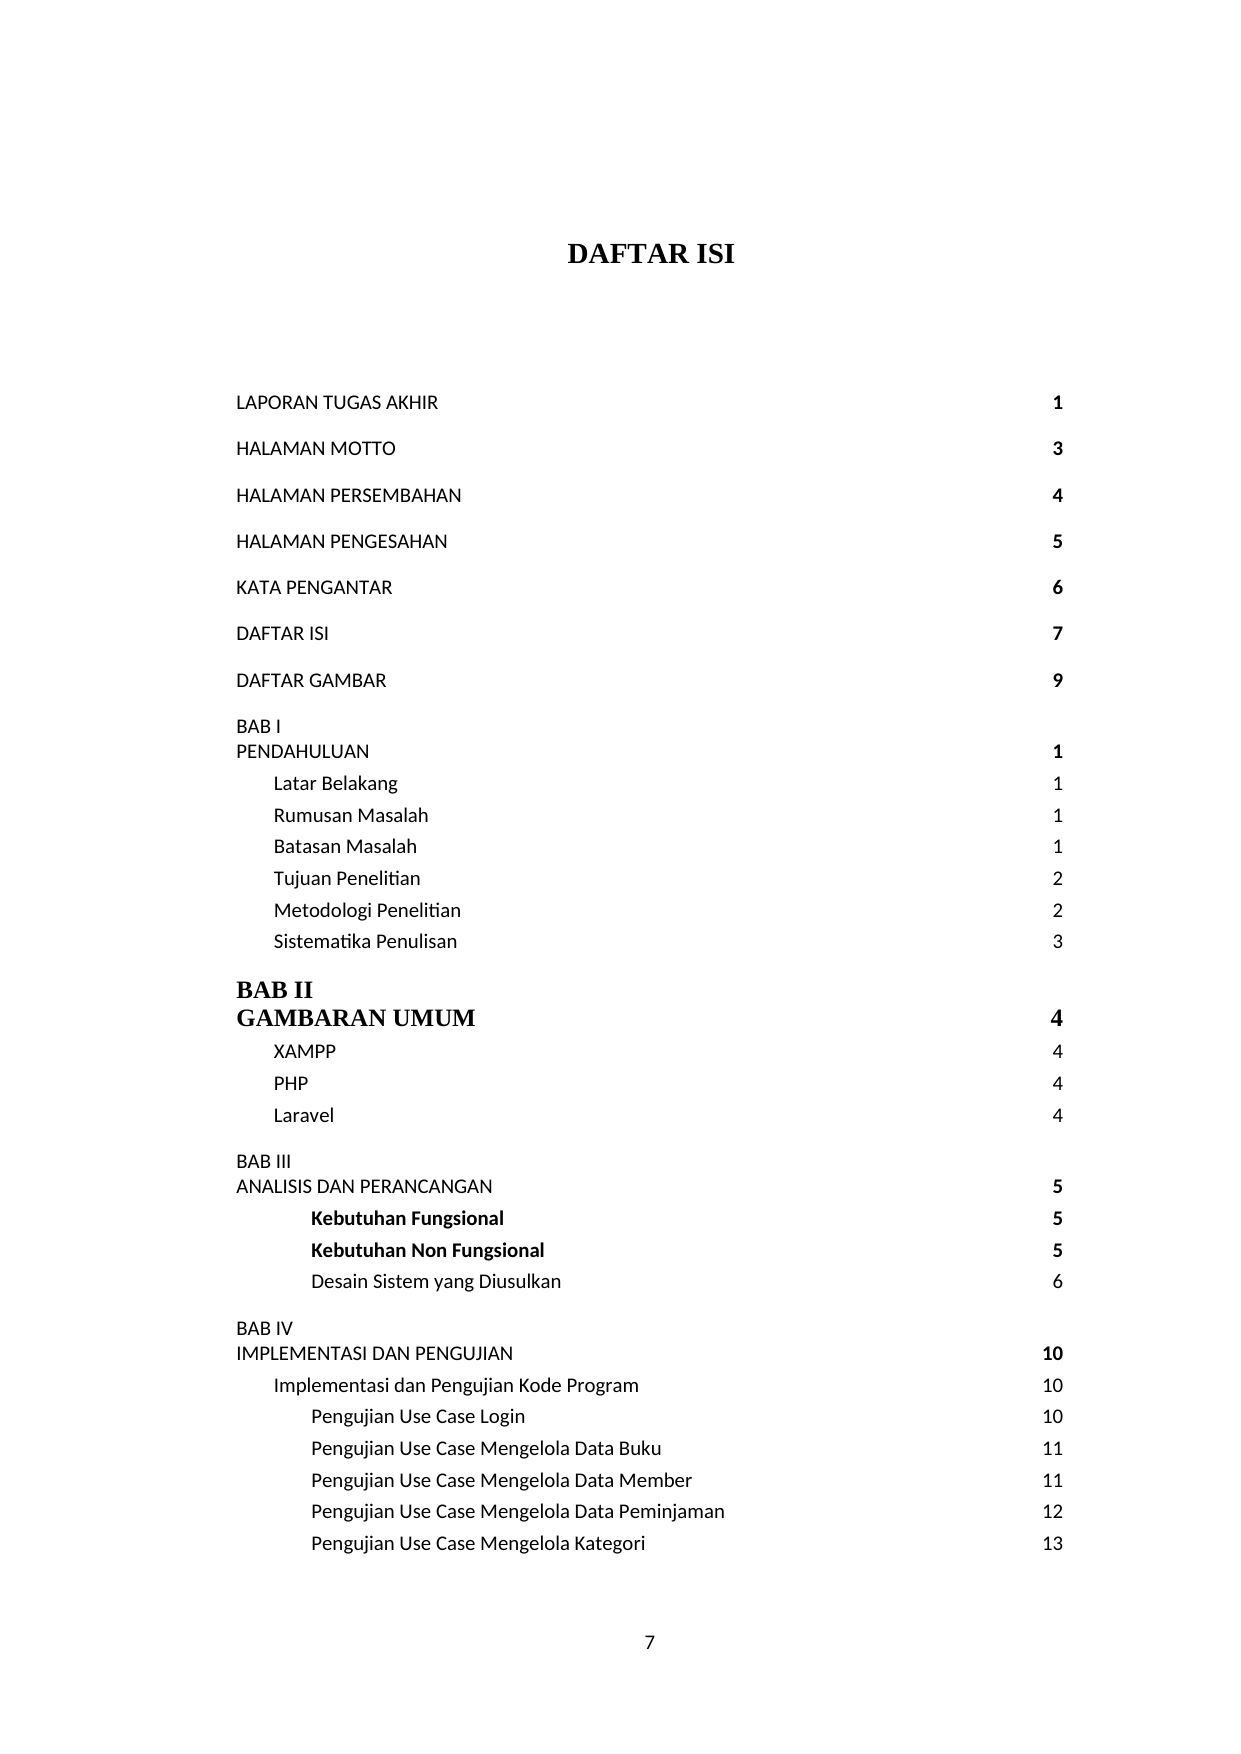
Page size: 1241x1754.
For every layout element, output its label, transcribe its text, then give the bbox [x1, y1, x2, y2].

subtitle DAFTAR ISI [236, 236, 1066, 270]
